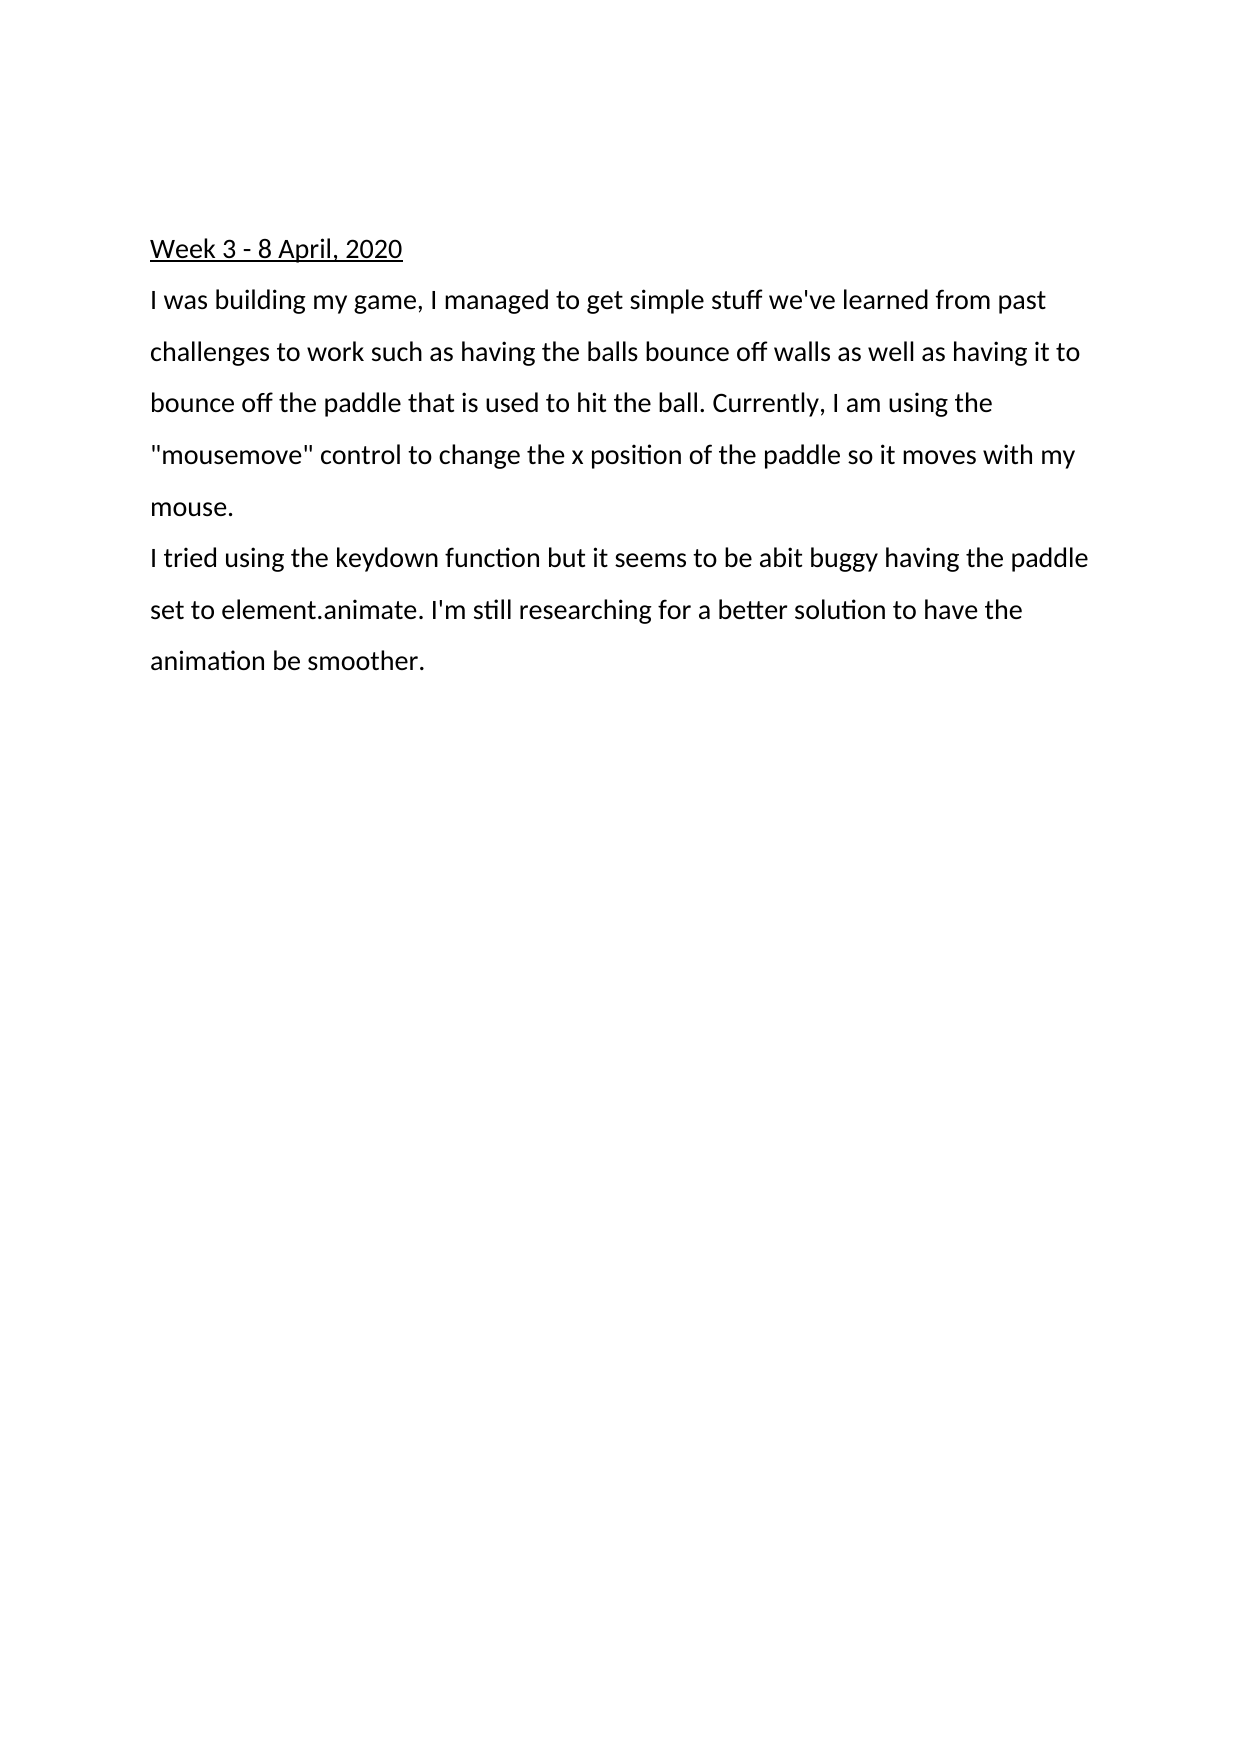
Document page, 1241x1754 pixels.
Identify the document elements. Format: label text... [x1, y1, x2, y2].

text Week 3 - 8 April, 2020 I was building my game, I managed to get simple stuff we've learned from past challenges to work such as having the balls bounce off walls as well as having it to bounce off the paddle that is used to hit the ball. Currently, I am using the "mousemove" control to change the x position of the paddle so it moves with my mouse. I tried using the keydown function but it seems to be abit buggy having the paddle set to element.animate. I'm still researching for a better solution to have the animation be smoother. [150, 179, 1090, 723]
